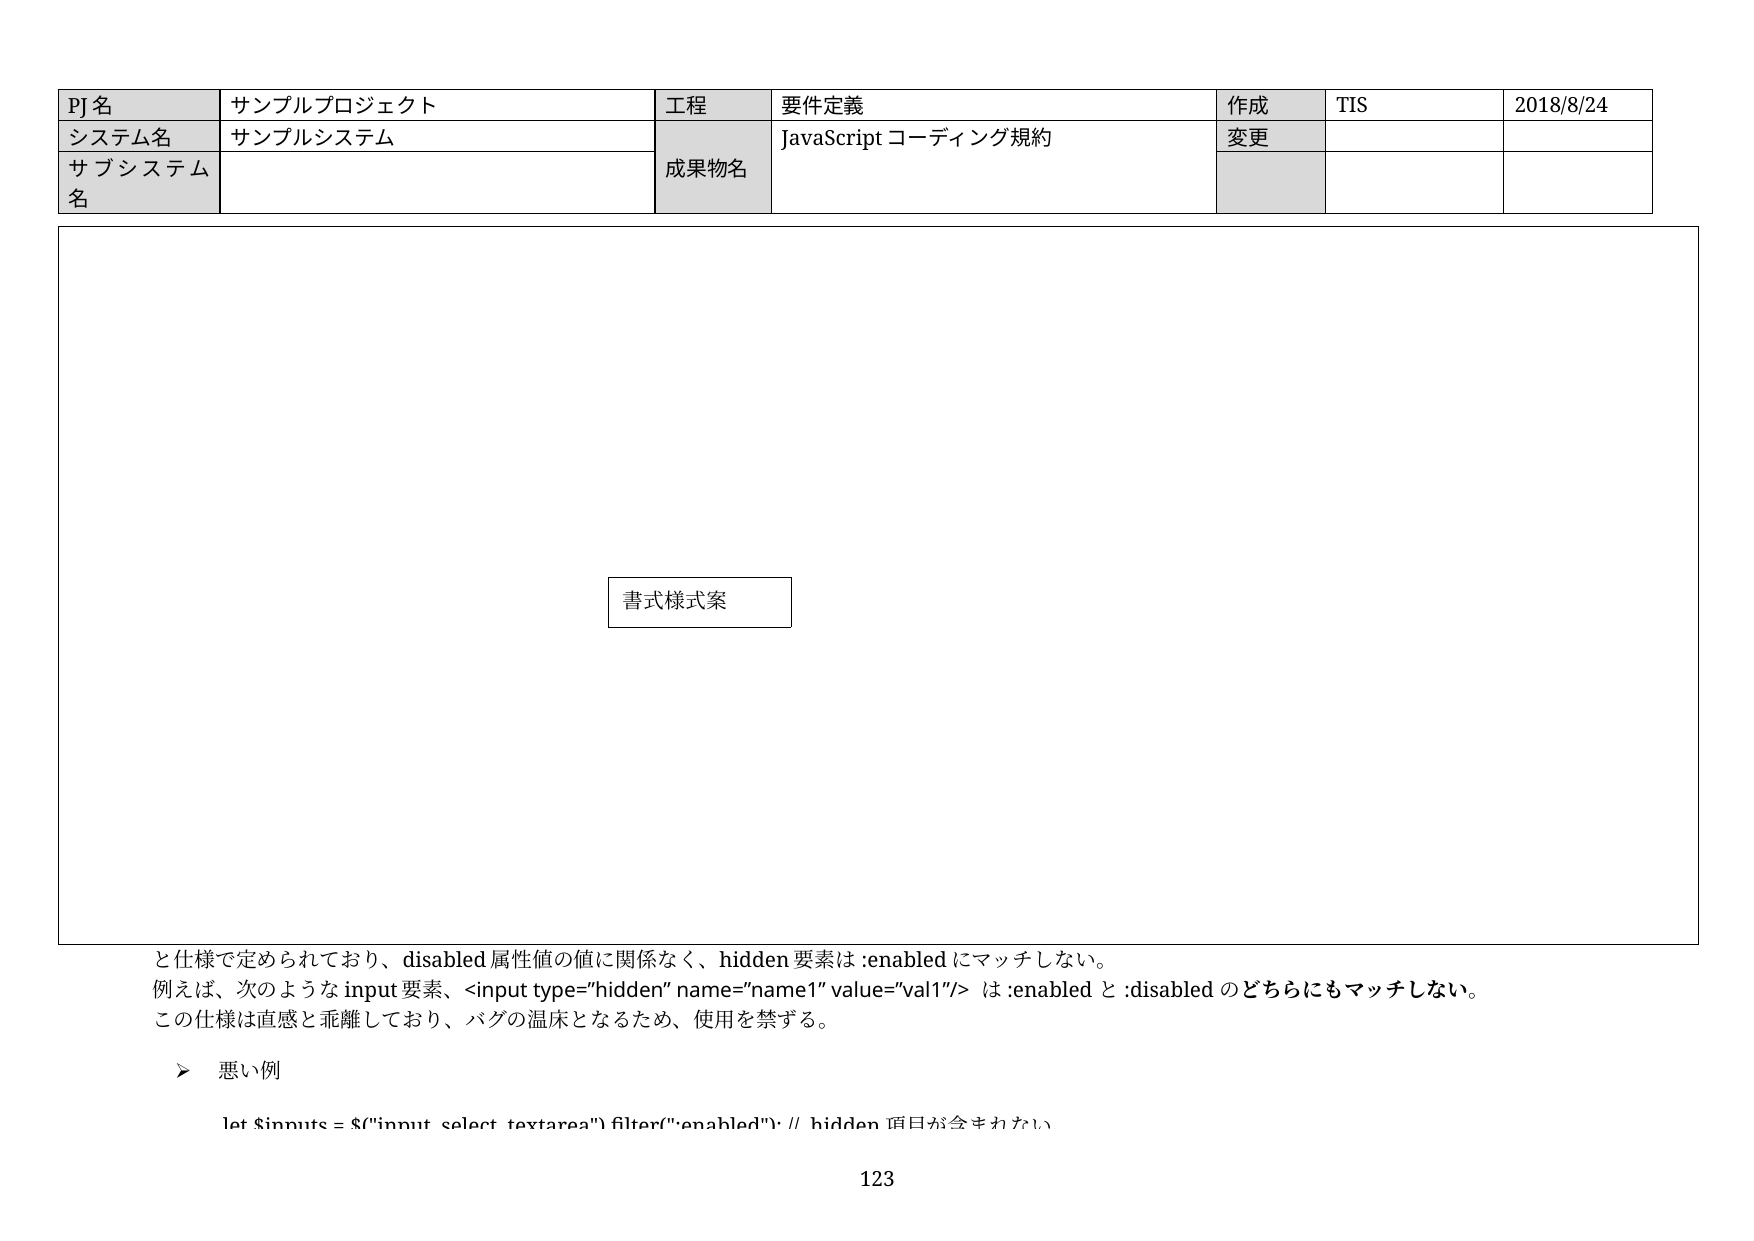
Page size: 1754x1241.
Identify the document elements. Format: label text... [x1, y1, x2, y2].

text と仕様で定められており、disabled属性値の値に関係なく、hidden要素は :enabledにマッチしない。 [152, 945, 1695, 974]
list 悪い例 [175, 1062, 1695, 1083]
text この仕様は直感と乖離しており、バグの温床となるため、使用を禁ずる。 [152, 1004, 1695, 1034]
text 例えば、次のようなinput要素、<input type=”hidden” name=”name1” value=”val1”/> は :enabled と :disabled のどちらにもマッチしない。 [152, 974, 1695, 1004]
